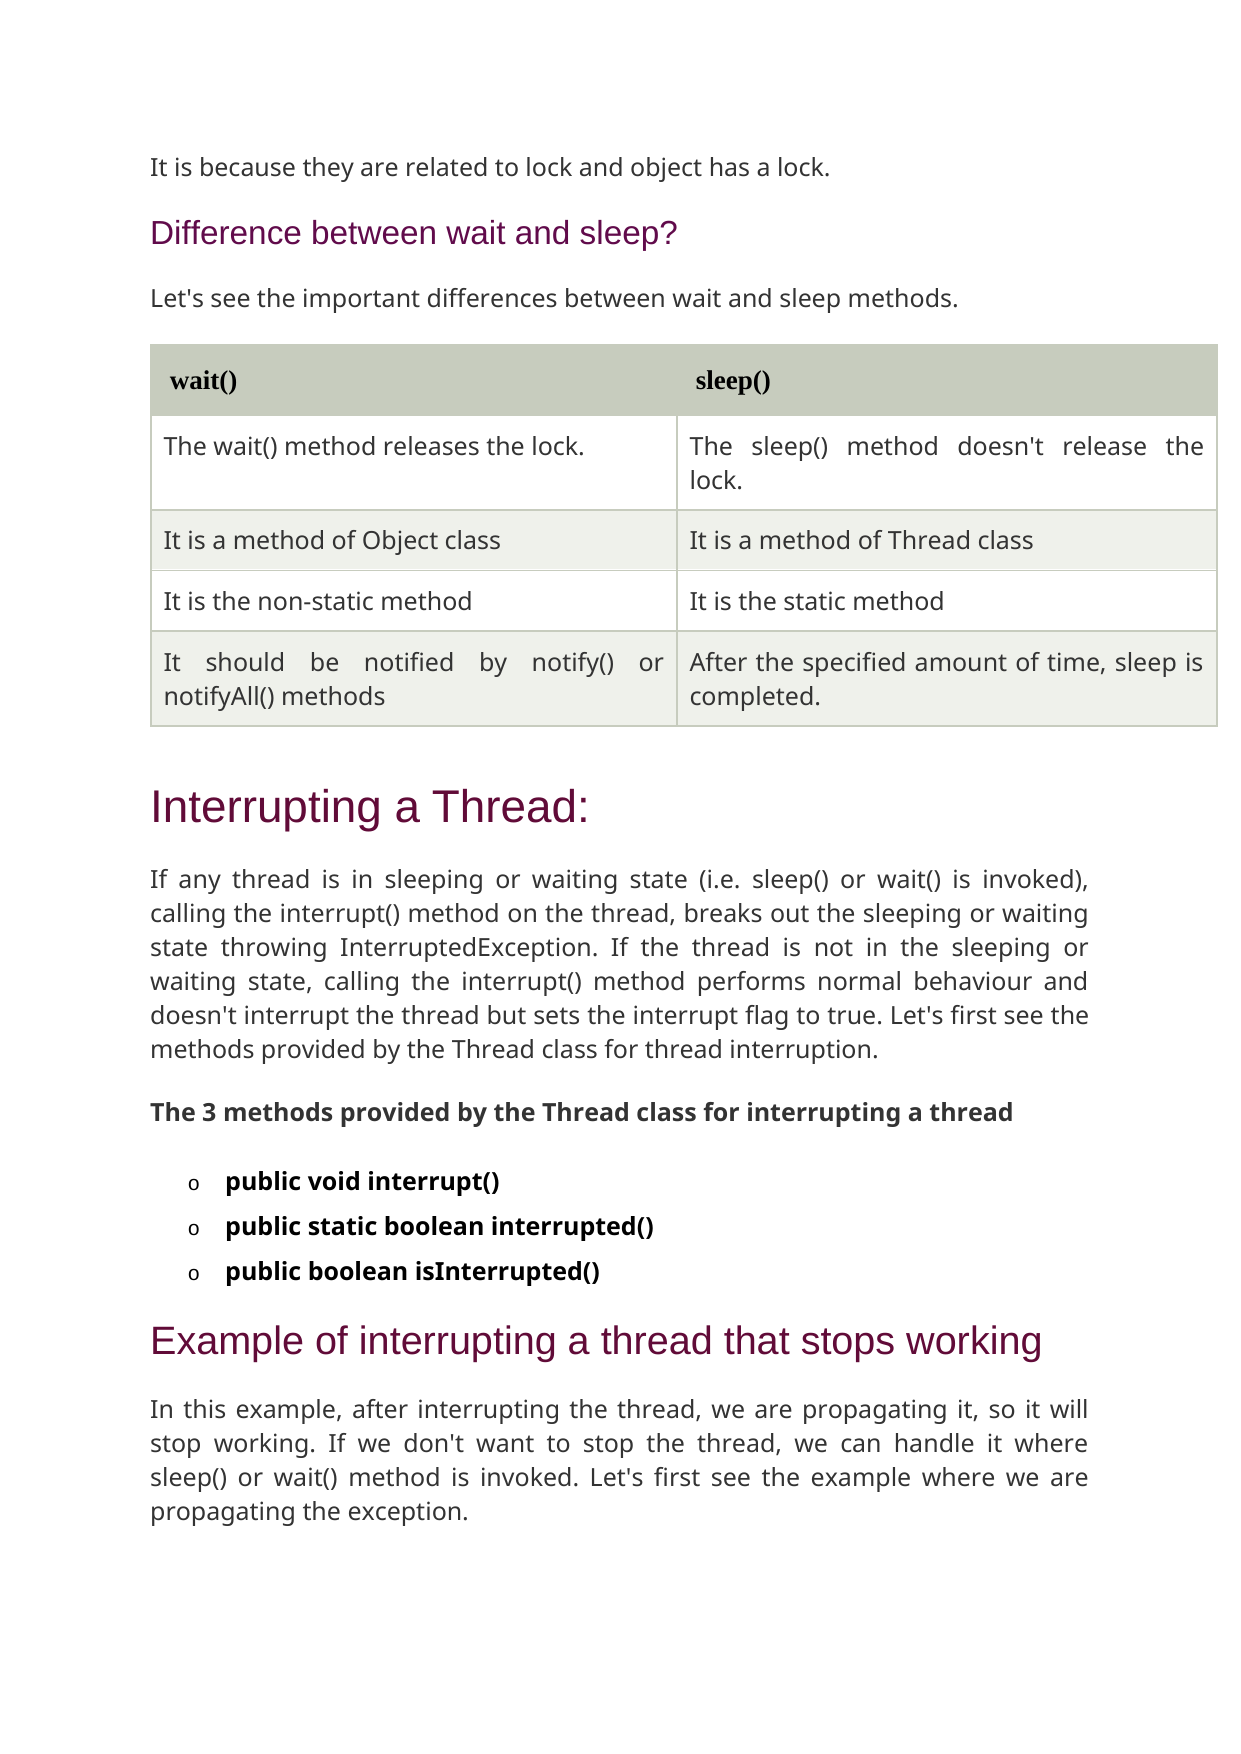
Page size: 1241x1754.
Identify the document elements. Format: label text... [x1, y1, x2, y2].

text Example of interrupting a thread that stops working [150, 1317, 1090, 1363]
table_cell The wait() method releases the lock. [152, 416, 676, 509]
text Let's see the important differences between wait and sleep methods. [150, 281, 1090, 315]
text It is because they are related to lock and object has a lock. [150, 150, 1090, 184]
table_cell It is a method of Object class [152, 511, 676, 569]
table_cell It is a method of Thread class [678, 511, 1216, 569]
text The 3 methods provided by the Thread class for interrupting a thread [150, 1095, 1090, 1129]
table_header wait() [152, 346, 677, 414]
table_cell The sleep() method doesn't release the lock. [678, 416, 1216, 509]
list public static boolean interrupted() [187, 1203, 1090, 1242]
text In this example, after interrupting the thread, we are propagating it, so it will stop working. If we don't want to stop the thread, we can handle it where sleep() or wait() method is invoked. Let's first see the example where we are propagating the exception. [150, 1392, 1090, 1528]
table_cell It is the static method [678, 571, 1216, 630]
table_cell It should be notified by notify() or notifyAll() methods [152, 632, 676, 725]
text Interrupting a Thread: [150, 779, 1090, 832]
list public boolean isInterrupted() [187, 1249, 1090, 1288]
table_cell After the specified amount of time, sleep is completed. [678, 632, 1216, 725]
text Difference between wait and sleep? [150, 213, 1090, 252]
list public void interrupt() [187, 1158, 1090, 1197]
text If any thread is in sleeping or waiting state (i.e. sleep() or wait() is invoked), calling the interrupt() method on the thread, breaks out the sleeping or waiting state throwing InterruptedException. If the thread is not in the sleeping or waiting state, calling the interrupt() method performs normal behaviour and doesn't interrupt the thread but sets the interrupt flag to true. Let's first see the methods provided by the Thread class for thread interruption. [150, 861, 1090, 1066]
table_cell It is the non-static method [152, 571, 676, 630]
table_header sleep() [677, 346, 1216, 414]
